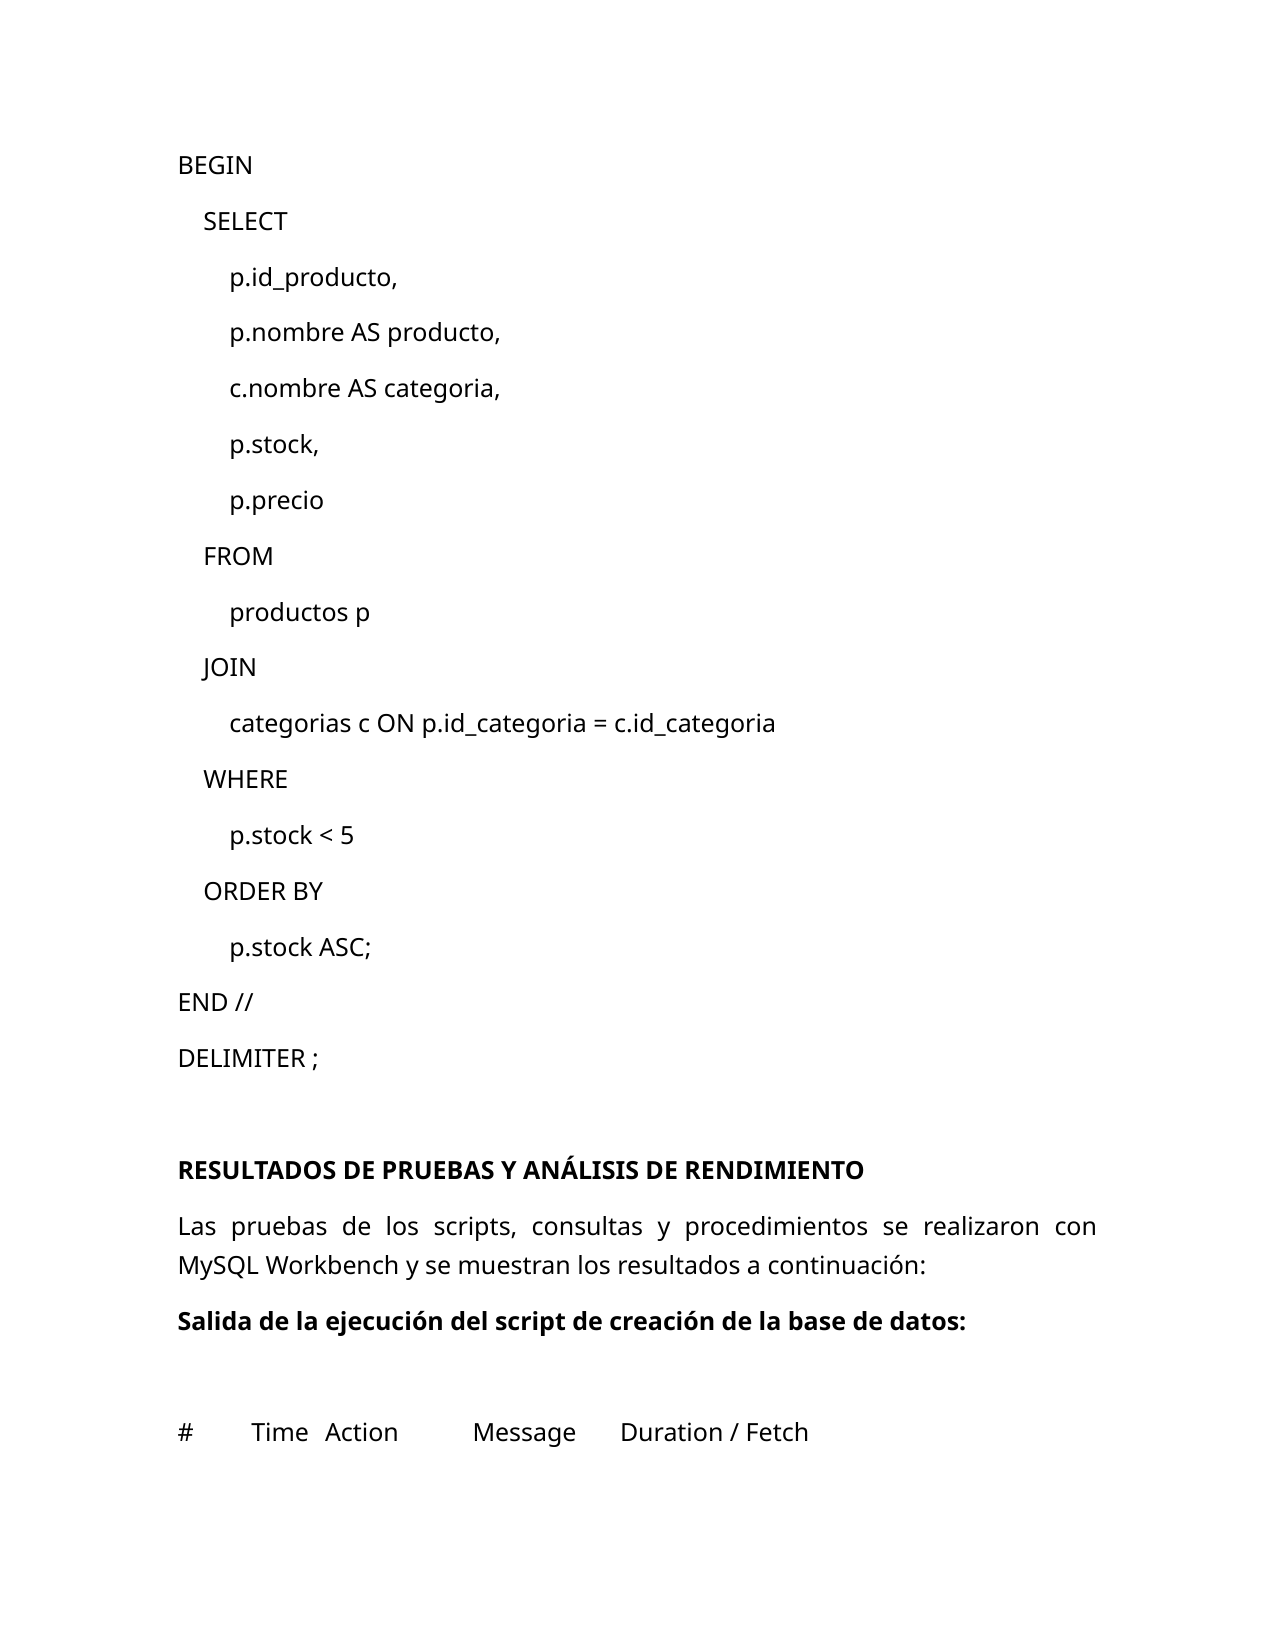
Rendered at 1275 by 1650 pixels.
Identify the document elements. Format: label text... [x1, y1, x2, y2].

text Las pruebas de los scripts, consultas y procedimientos se realizaron con MySQL Workbench y se muestran los resultados a continuación: [177, 1208, 1098, 1282]
text WHERE [177, 762, 1098, 796]
text p.nombre AS producto, [177, 315, 1098, 349]
text JOIN [177, 650, 1098, 684]
text DELIMITER ; [177, 1041, 1098, 1075]
text p.stock < 5 [177, 818, 1098, 852]
text c.nombre AS categoria, [177, 371, 1098, 405]
text p.precio [177, 483, 1098, 517]
text p.stock, [177, 427, 1098, 461]
text SELECT [177, 203, 1098, 237]
text END // [177, 985, 1098, 1019]
text RESULTADOS DE PRUEBAS Y ANÁLISIS DE RENDIMIENTO [177, 1153, 1098, 1187]
text Salida de la ejecución del script de creación de la base de datos: [177, 1303, 1098, 1337]
text productos p [177, 594, 1098, 628]
text p.stock ASC; [177, 929, 1098, 963]
text # Time Action Message Duration / Fetch [177, 1415, 1098, 1449]
text p.id_producto, [177, 259, 1098, 293]
text categorias c ON p.id_categoria = c.id_categoria [177, 706, 1098, 740]
text BEGIN [177, 148, 1098, 182]
text FROM [177, 538, 1098, 572]
text ORDER BY [177, 873, 1098, 907]
